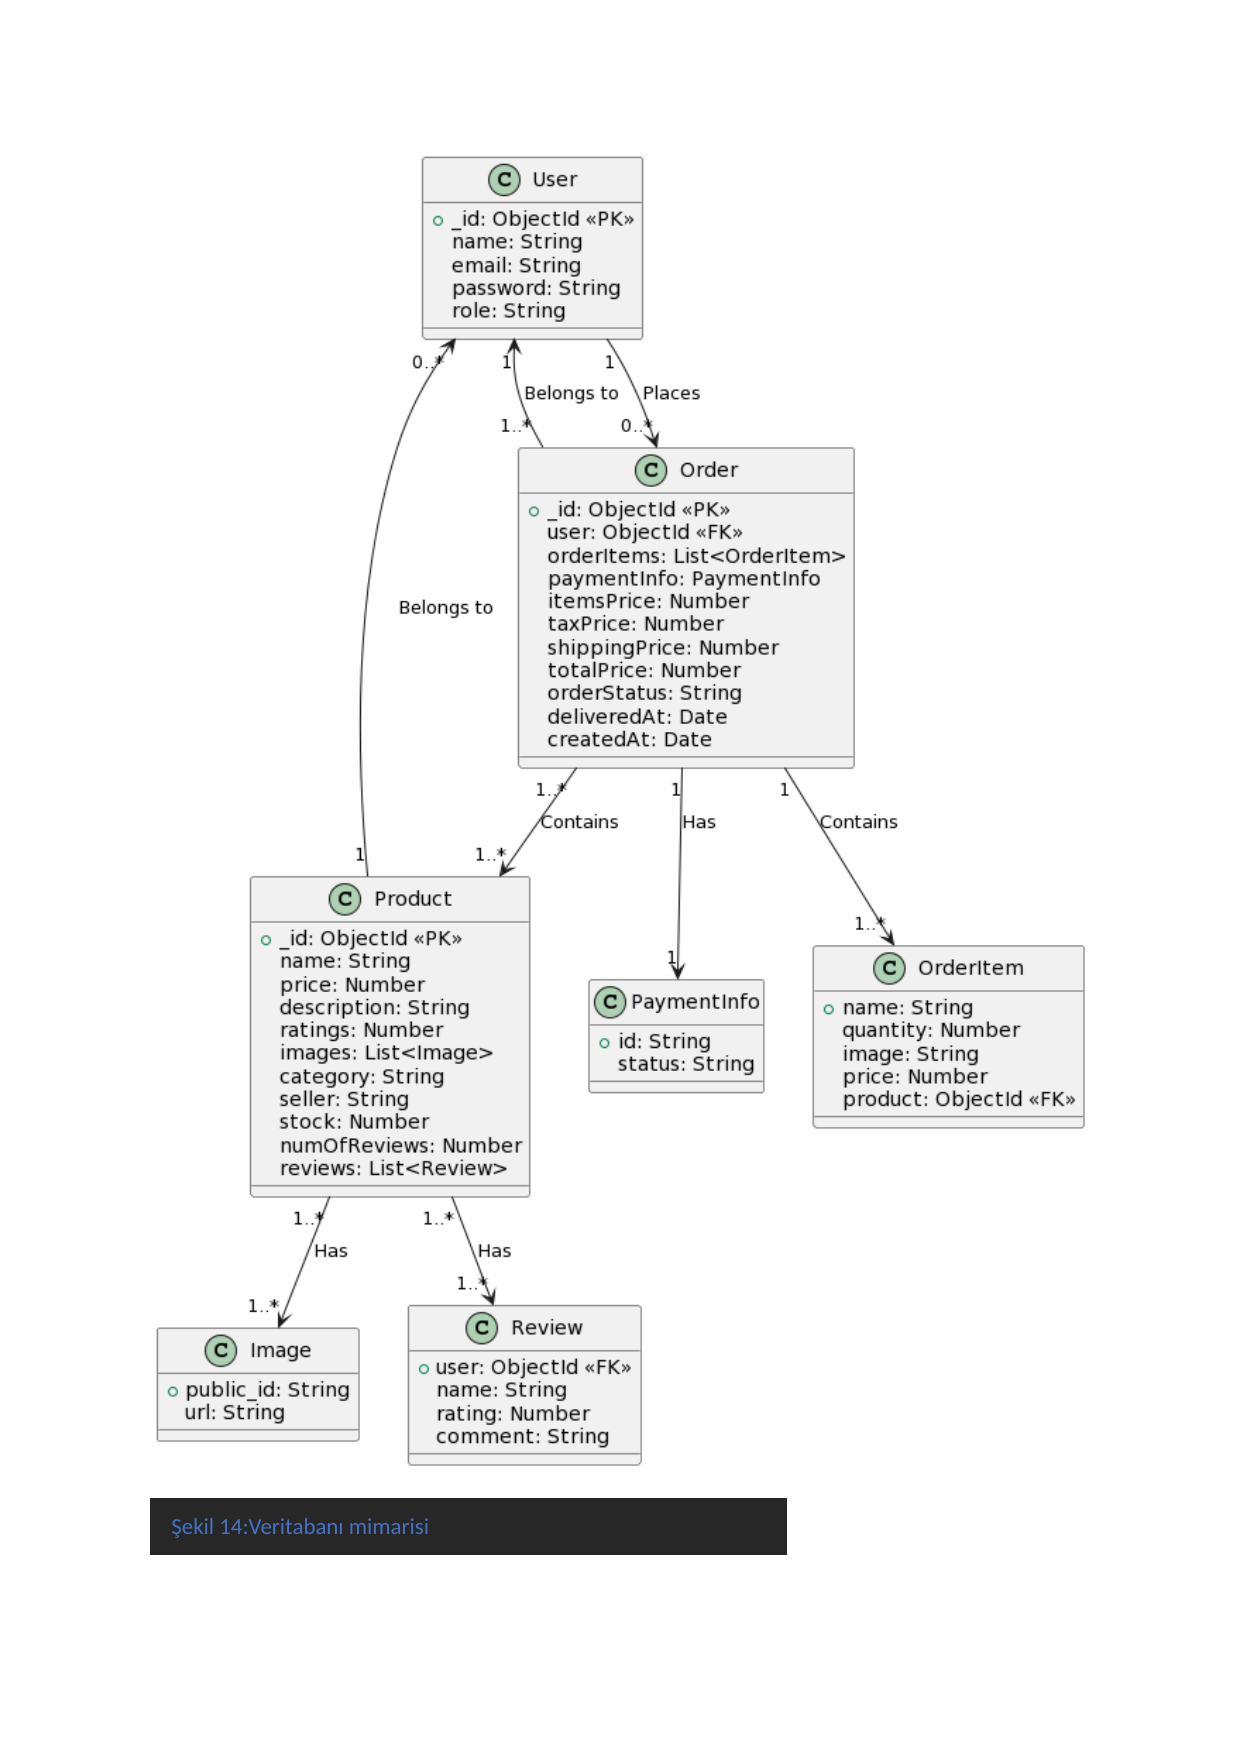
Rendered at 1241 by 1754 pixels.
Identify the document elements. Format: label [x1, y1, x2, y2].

picture [147, 147, 1092, 1473]
